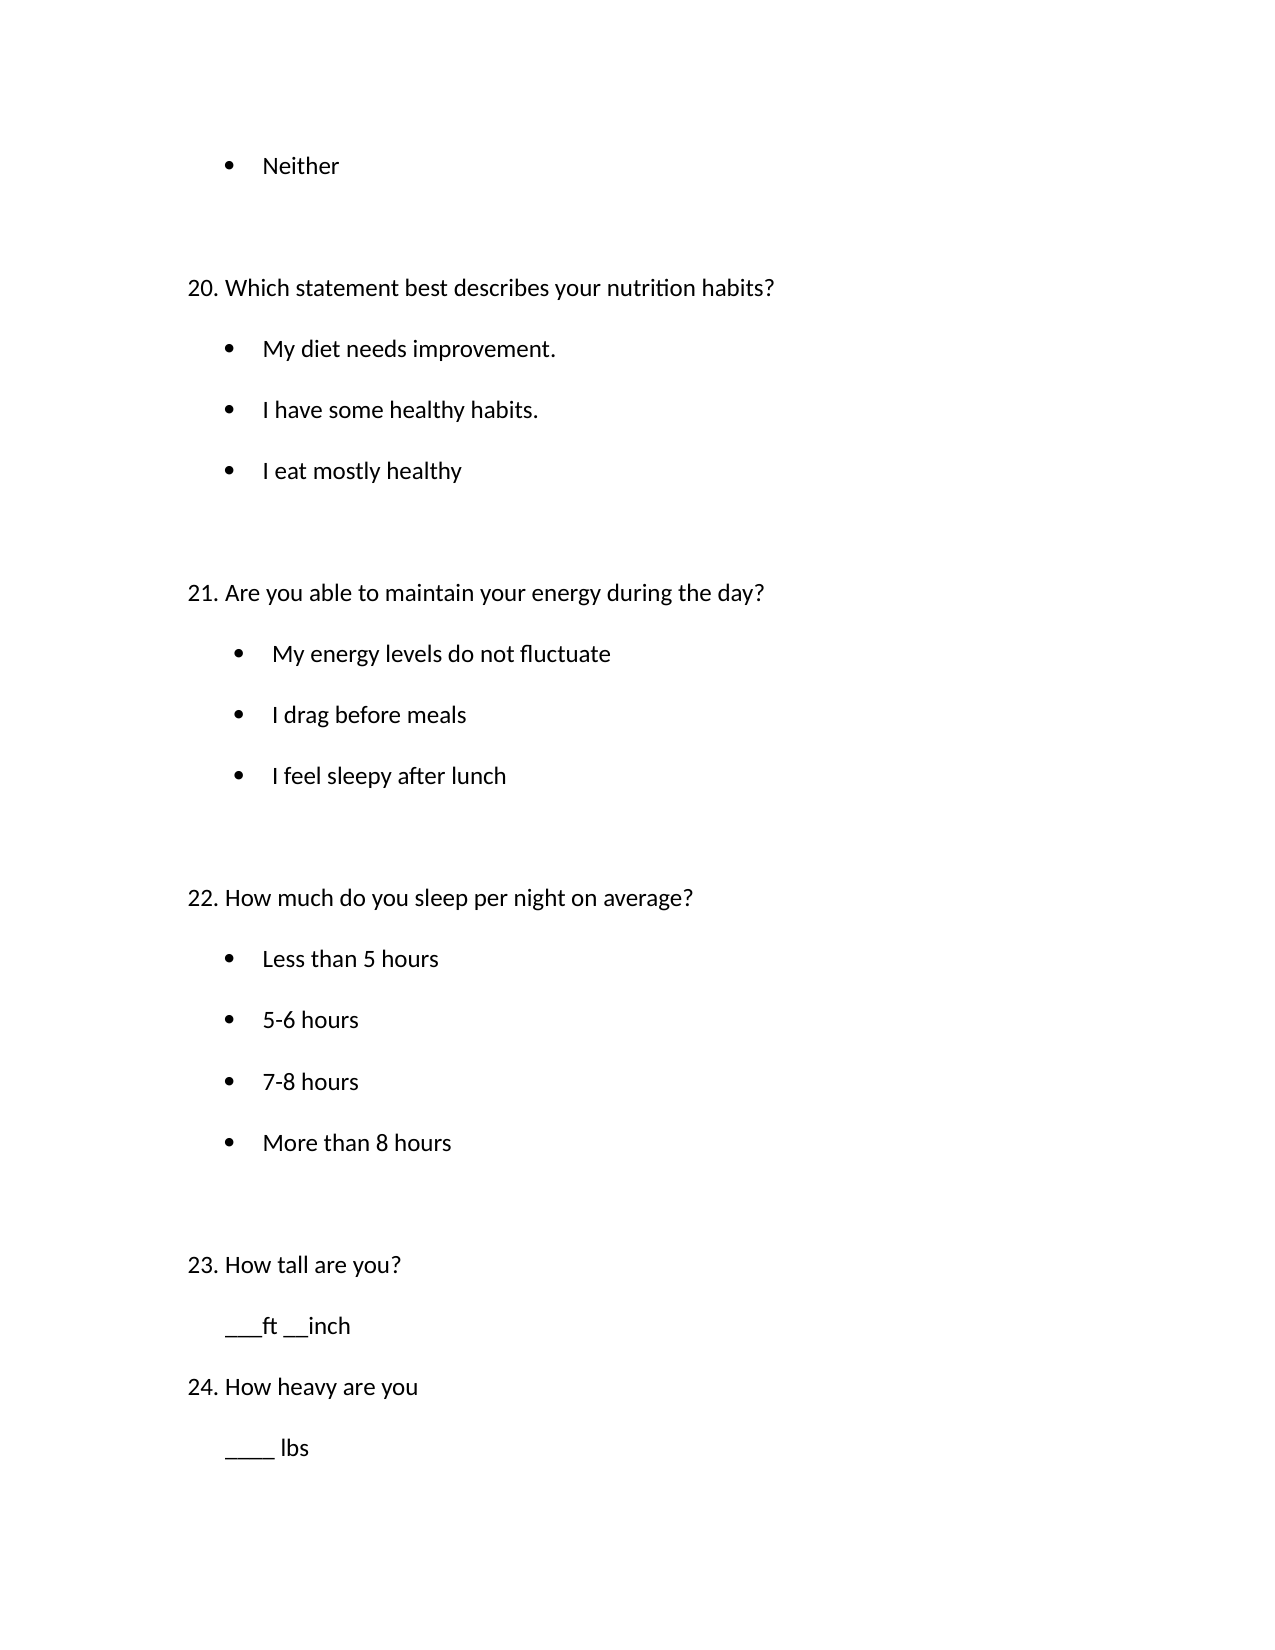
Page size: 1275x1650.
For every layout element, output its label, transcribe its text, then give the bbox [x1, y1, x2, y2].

list I eat mostly healthy [225, 455, 1125, 486]
list ___ft __inch [225, 1310, 1125, 1340]
list Are you able to maintain your energy during the day? [187, 577, 1125, 608]
list My diet needs improvement. [225, 333, 1125, 364]
list 5-6 hours [225, 1004, 1125, 1035]
list How tall are you? [187, 1249, 1125, 1279]
list Less than 5 hours [225, 943, 1125, 974]
list ____ lbs [225, 1432, 1125, 1462]
list My energy levels do not fluctuate [234, 638, 1125, 669]
list How heavy are you [187, 1371, 1125, 1401]
list Neither [225, 150, 1125, 181]
list Which statement best describes your nutrition habits? [187, 272, 1125, 303]
list How much do you sleep per night on average? [187, 882, 1125, 913]
list 7-8 hours [225, 1066, 1125, 1096]
list I feel sleepy after lunch [234, 760, 1125, 791]
list I have some healthy habits. [225, 394, 1125, 425]
list I drag before meals [234, 699, 1125, 730]
list More than 8 hours [225, 1127, 1125, 1157]
